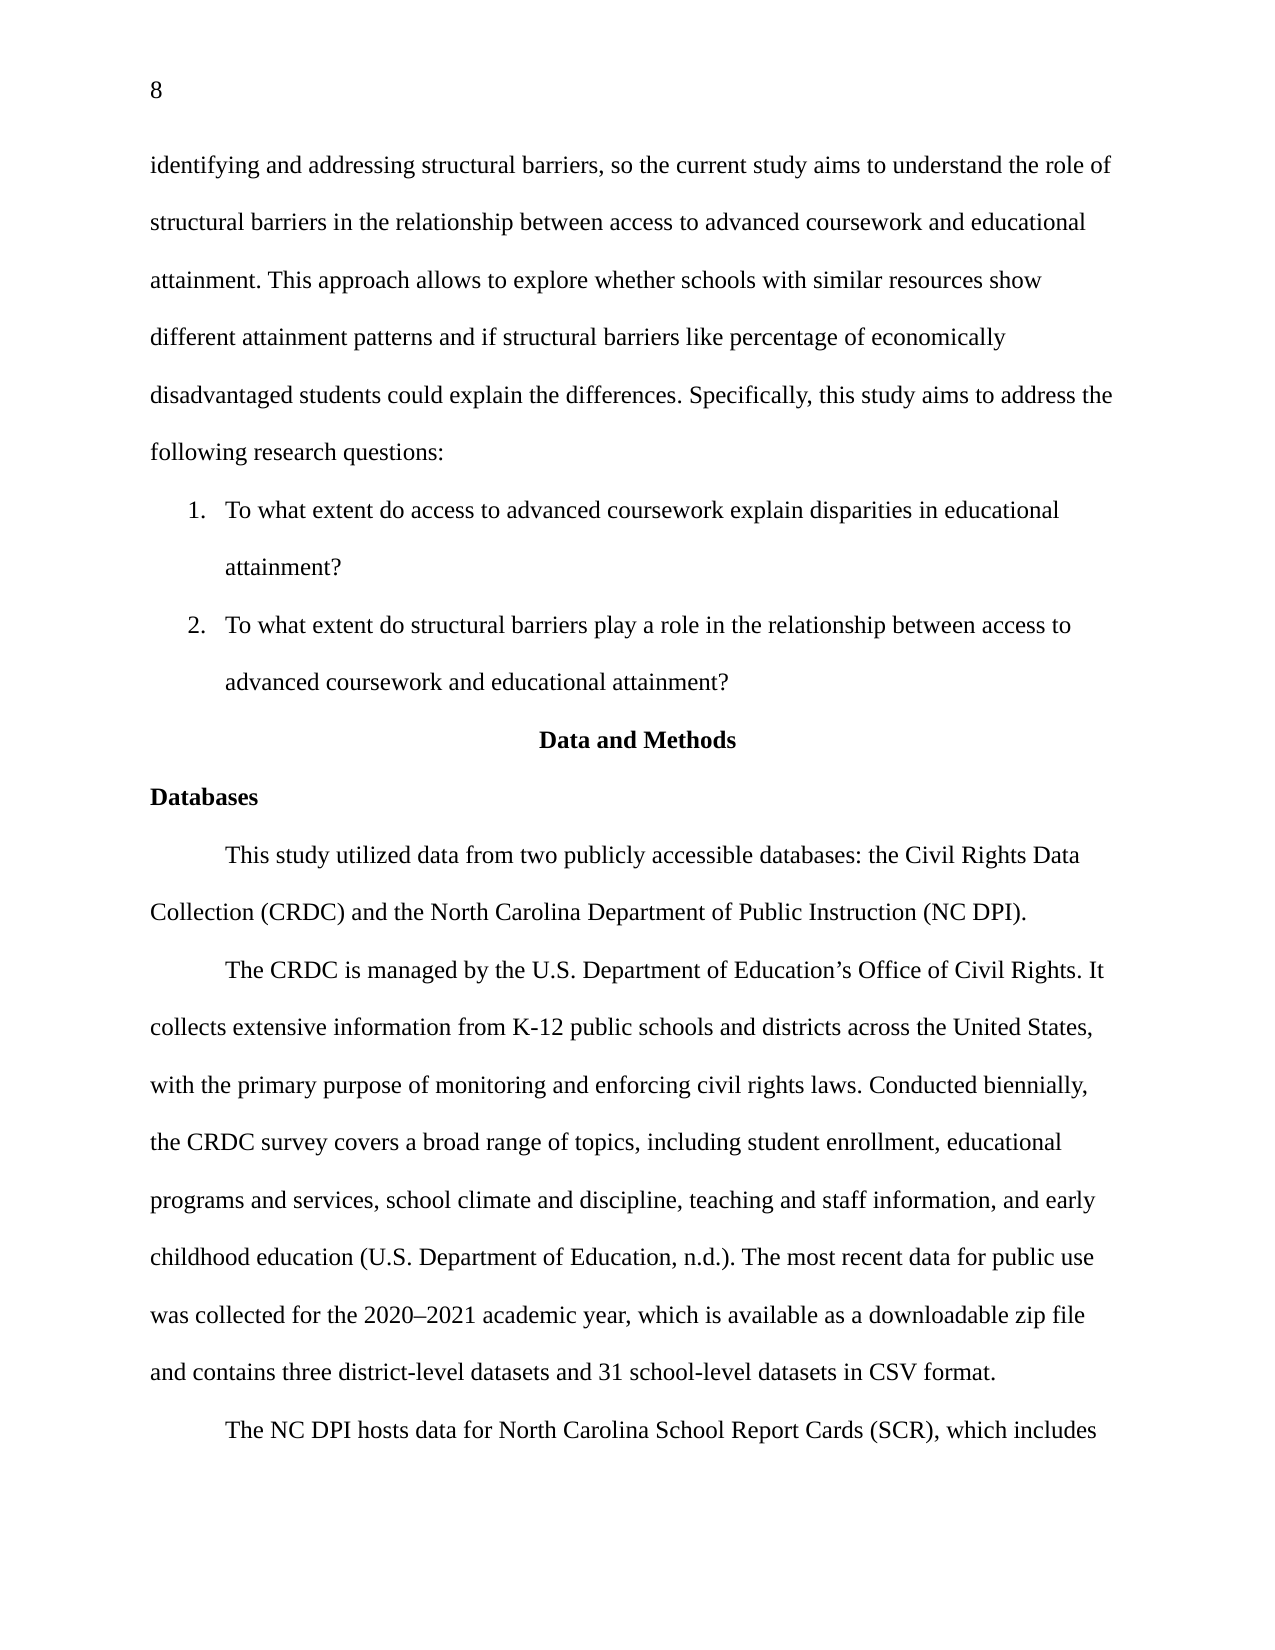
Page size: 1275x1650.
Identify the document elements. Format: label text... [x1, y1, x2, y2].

text This study utilized data from two publicly accessible databases: the Civil Rights Data Collection (CRDC) and the North Carolina Department of Public Instruction (NC DPI). [150, 840, 1125, 926]
text The CRDC is managed by the U.S. Department of Education’s Office of Civil Rights. It collects extensive information from K-12 public schools and districts across the United States, with the primary purpose of monitoring and enforcing civil rights laws. Conducted biennially, the CRDC survey covers a broad range of topics, including student enrollment, educational programs and services, school climate and discipline, teaching and staff information, and early childhood education (U.S. Department of Education, n.d.). The most recent data for public use was collected for the 2020–2021 academic year, which is available as a downloadable zip file and contains three district-level datasets and 31 school-level datasets in CSV format. [150, 955, 1125, 1386]
list To what extent do access to advanced coursework explain disparities in educational attainment? [187, 495, 1125, 581]
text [150, 1415, 1125, 1444]
text Databases [150, 782, 1125, 811]
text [150, 150, 1125, 466]
text Data and Methods [150, 725, 1125, 754]
list To what extent do structural barriers play a role in the relationship between access to advanced coursework and educational attainment? [187, 610, 1125, 696]
